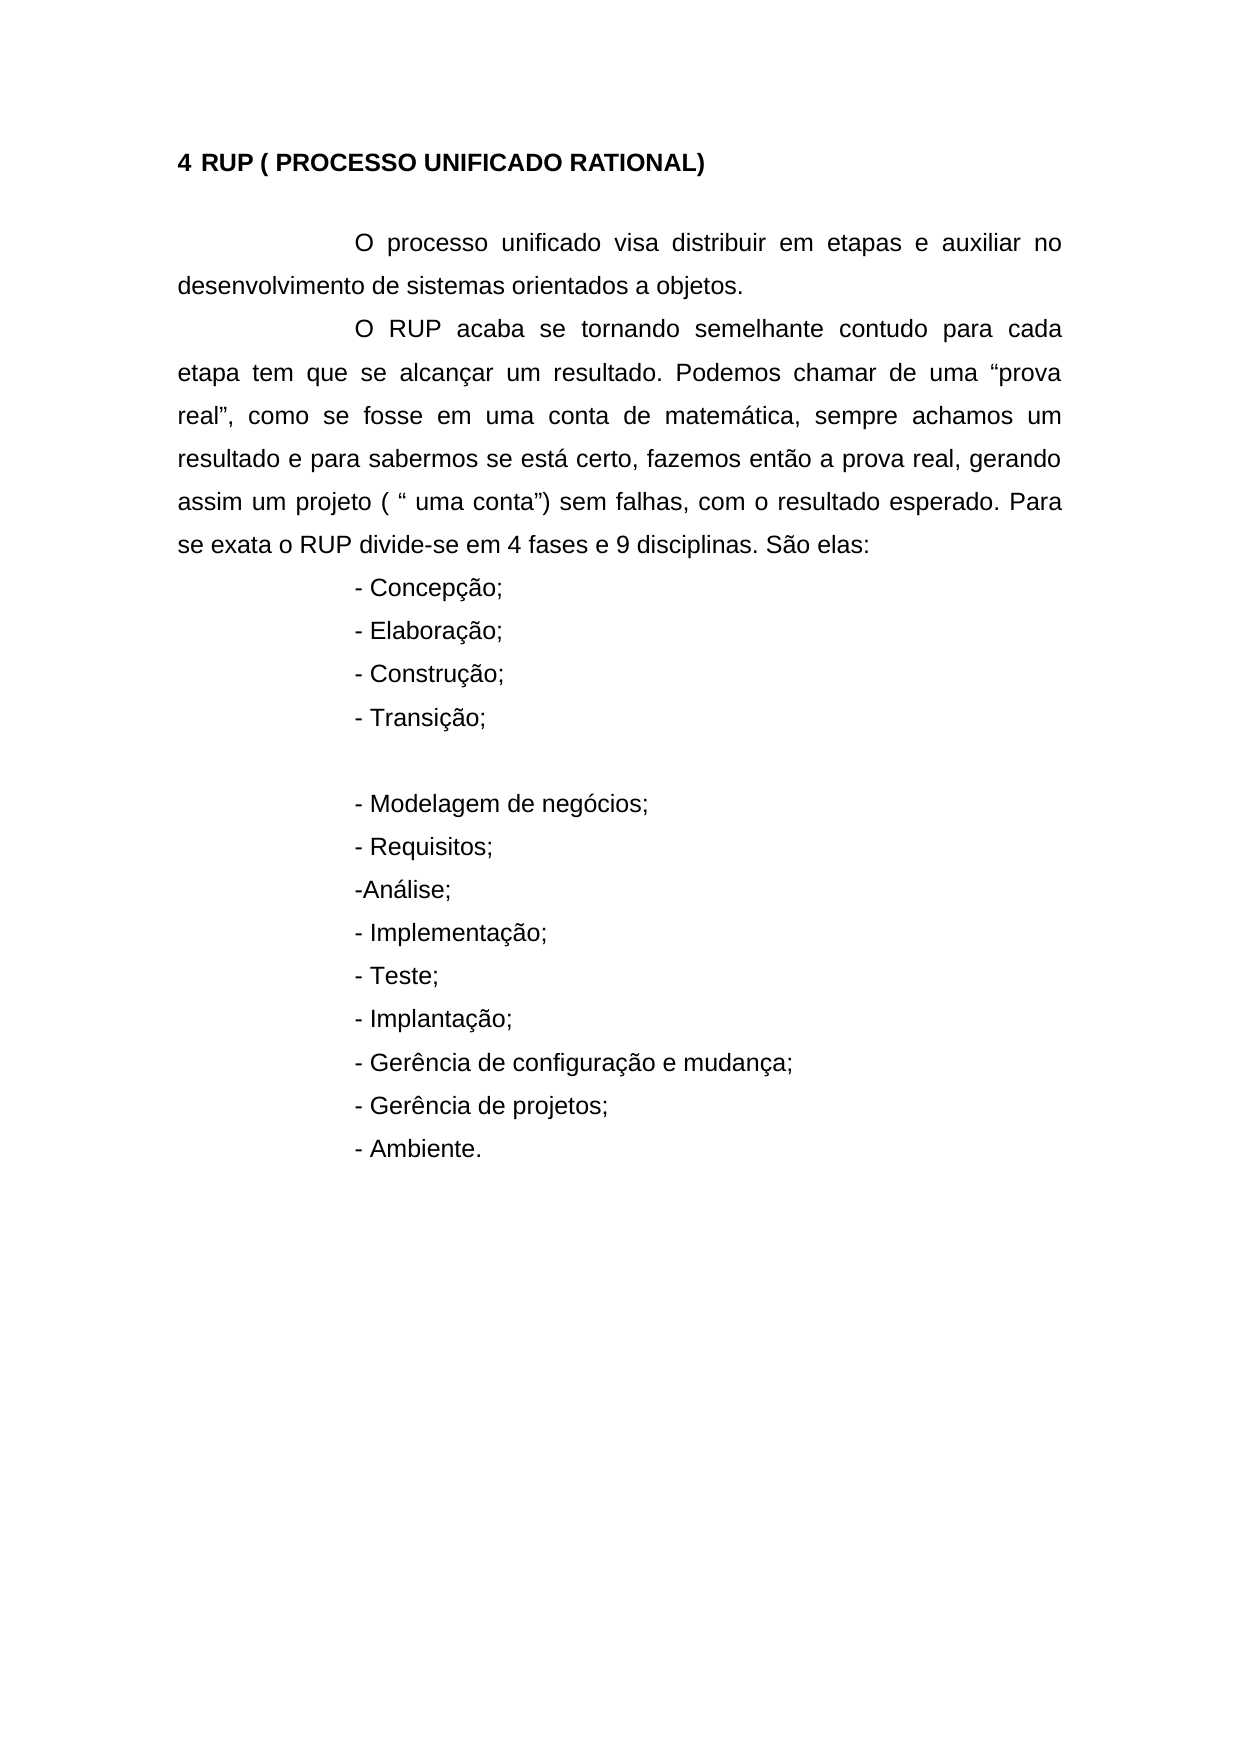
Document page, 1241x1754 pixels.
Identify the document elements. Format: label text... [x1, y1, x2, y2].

subtitle rup ( processo unificado rational) [177, 148, 1063, 176]
text O RUP acaba se tornando semelhante contudo para cada etapa tem que se alcançar um resultado. Podemos chamar de uma “prova real”, como se fosse em uma conta de matemática, sempre achamos um resultado e para sabermos se está certo, fazemos então a prova real, gerando assim um projeto ( “ uma conta”) sem falhas, com o resultado esperado. Para se exata o RUP divide-se em 4 fases e 9 disciplinas. São elas: [177, 314, 1063, 559]
text - Requisitos; [177, 832, 1063, 861]
text - Gerência de configuração e mudança; [177, 1048, 1063, 1076]
text - Construção; [177, 659, 1063, 688]
text - Teste; [177, 961, 1063, 990]
text - Modelagem de negócios; [177, 789, 1063, 818]
text - Elaboração; [177, 616, 1063, 645]
text - Gerência de projetos; [177, 1091, 1063, 1119]
text - Implementação; [177, 918, 1063, 947]
text -Análise; [177, 875, 1063, 904]
text O processo unificado visa distribuir em etapas e auxiliar no desenvolvimento de sistemas orientados a objetos. [177, 228, 1063, 300]
text - Implantação; [177, 1004, 1063, 1033]
text - Ambiente. [177, 1134, 1063, 1163]
text - Concepção; [177, 573, 1063, 602]
text - Transição; [177, 703, 1063, 731]
